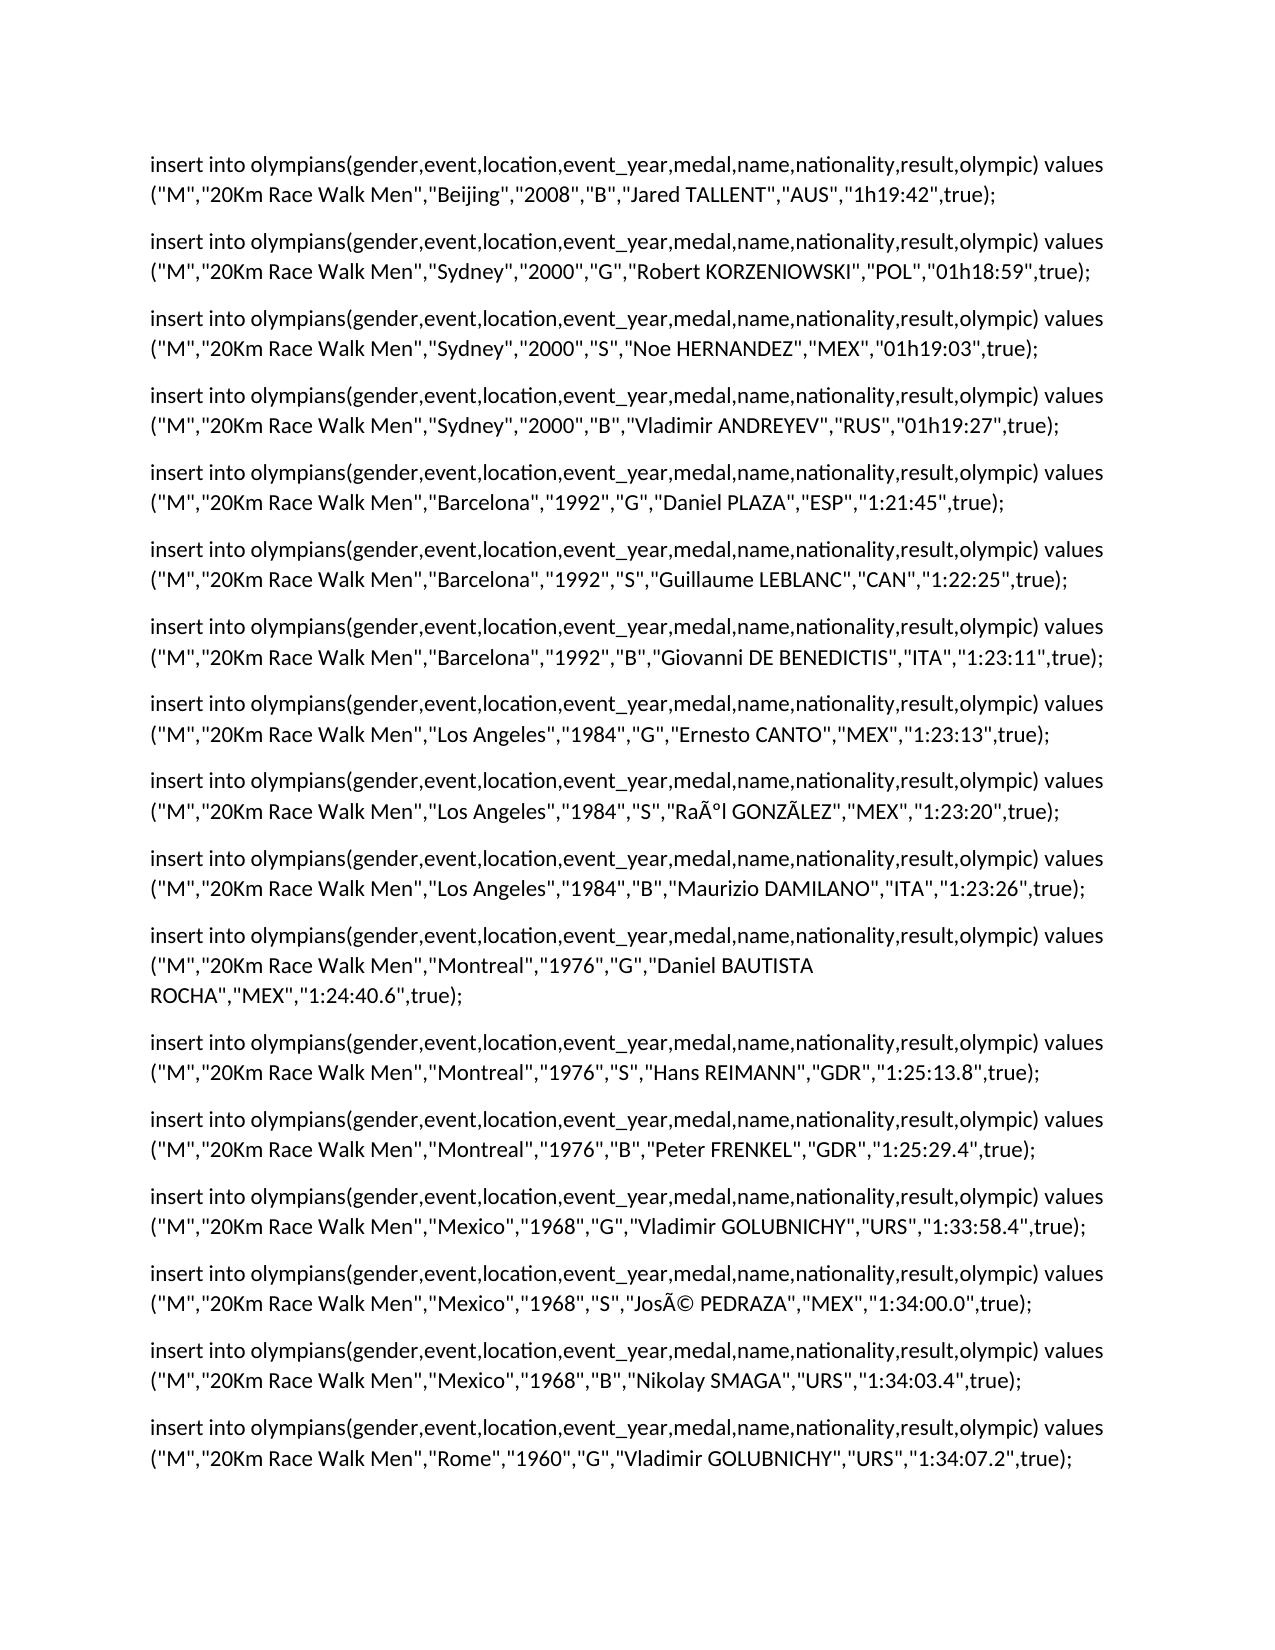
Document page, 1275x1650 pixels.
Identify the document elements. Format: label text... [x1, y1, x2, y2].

text insert into olympians(gender,event,location,event_year,medal,name,nationality,result,olympic) values ("M","20Km Race Walk Men","Mexico","1968","G","Vladimir GOLUBNICHY","URS","1:33:58.4",true); [150, 1182, 1125, 1241]
text insert into olympians(gender,event,location,event_year,medal,name,nationality,result,olympic) values ("M","20Km Race Walk Men","Barcelona","1992","B","Giovanni DE BENEDICTIS","ITA","1:23:11",true); [150, 612, 1125, 671]
text insert into olympians(gender,event,location,event_year,medal,name,nationality,result,olympic) values ("M","20Km Race Walk Men","Sydney","2000","G","Robert KORZENIOWSKI","POL","01h18:59",true); [150, 227, 1125, 285]
text insert into olympians(gender,event,location,event_year,medal,name,nationality,result,olympic) values ("M","20Km Race Walk Men","Montreal","1976","G","Daniel BAUTISTA ROCHA","MEX","1:24:40.6",true); [150, 921, 1125, 1009]
text insert into olympians(gender,event,location,event_year,medal,name,nationality,result,olympic) values ("M","20Km Race Walk Men","Mexico","1968","B","Nikolay SMAGA","URS","1:34:03.4",true); [150, 1336, 1125, 1395]
text insert into olympians(gender,event,location,event_year,medal,name,nationality,result,olympic) values ("M","20Km Race Walk Men","Barcelona","1992","S","Guillaume LEBLANC","CAN","1:22:25",true); [150, 535, 1125, 594]
text insert into olympians(gender,event,location,event_year,medal,name,nationality,result,olympic) values ("M","20Km Race Walk Men","Montreal","1976","B","Peter FRENKEL","GDR","1:25:29.4",true); [150, 1105, 1125, 1163]
text insert into olympians(gender,event,location,event_year,medal,name,nationality,result,olympic) values ("M","20Km Race Walk Men","Los Angeles","1984","G","Ernesto CANTO","MEX","1:23:13",true); [150, 689, 1125, 748]
text insert into olympians(gender,event,location,event_year,medal,name,nationality,result,olympic) values ("M","20Km Race Walk Men","Sydney","2000","S","Noe HERNANDEZ","MEX","01h19:03",true); [150, 304, 1125, 362]
text insert into olympians(gender,event,location,event_year,medal,name,nationality,result,olympic) values ("M","20Km Race Walk Men","Barcelona","1992","G","Daniel PLAZA","ESP","1:21:45",true); [150, 458, 1125, 517]
text insert into olympians(gender,event,location,event_year,medal,name,nationality,result,olympic) values ("M","20Km Race Walk Men","Los Angeles","1984","B","Maurizio DAMILANO","ITA","1:23:26",true); [150, 844, 1125, 902]
text insert into olympians(gender,event,location,event_year,medal,name,nationality,result,olympic) values ("M","20Km Race Walk Men","Montreal","1976","S","Hans REIMANN","GDR","1:25:13.8",true); [150, 1028, 1125, 1086]
text insert into olympians(gender,event,location,event_year,medal,name,nationality,result,olympic) values ("M","20Km Race Walk Men","Beijing","2008","B","Jared TALLENT","AUS","1h19:42",true); [150, 150, 1125, 208]
text insert into olympians(gender,event,location,event_year,medal,name,nationality,result,olympic) values ("M","20Km Race Walk Men","Rome","1960","G","Vladimir GOLUBNICHY","URS","1:34:07.2",true); [150, 1413, 1125, 1472]
text insert into olympians(gender,event,location,event_year,medal,name,nationality,result,olympic) values ("M","20Km Race Walk Men","Los Angeles","1984","S","RaÃºl GONZÃLEZ","MEX","1:23:20",true); [150, 767, 1125, 825]
text insert into olympians(gender,event,location,event_year,medal,name,nationality,result,olympic) values ("M","20Km Race Walk Men","Sydney","2000","B","Vladimir ANDREYEV","RUS","01h19:27",true); [150, 381, 1125, 439]
text insert into olympians(gender,event,location,event_year,medal,name,nationality,result,olympic) values ("M","20Km Race Walk Men","Mexico","1968","S","JosÃ© PEDRAZA","MEX","1:34:00.0",true); [150, 1259, 1125, 1318]
